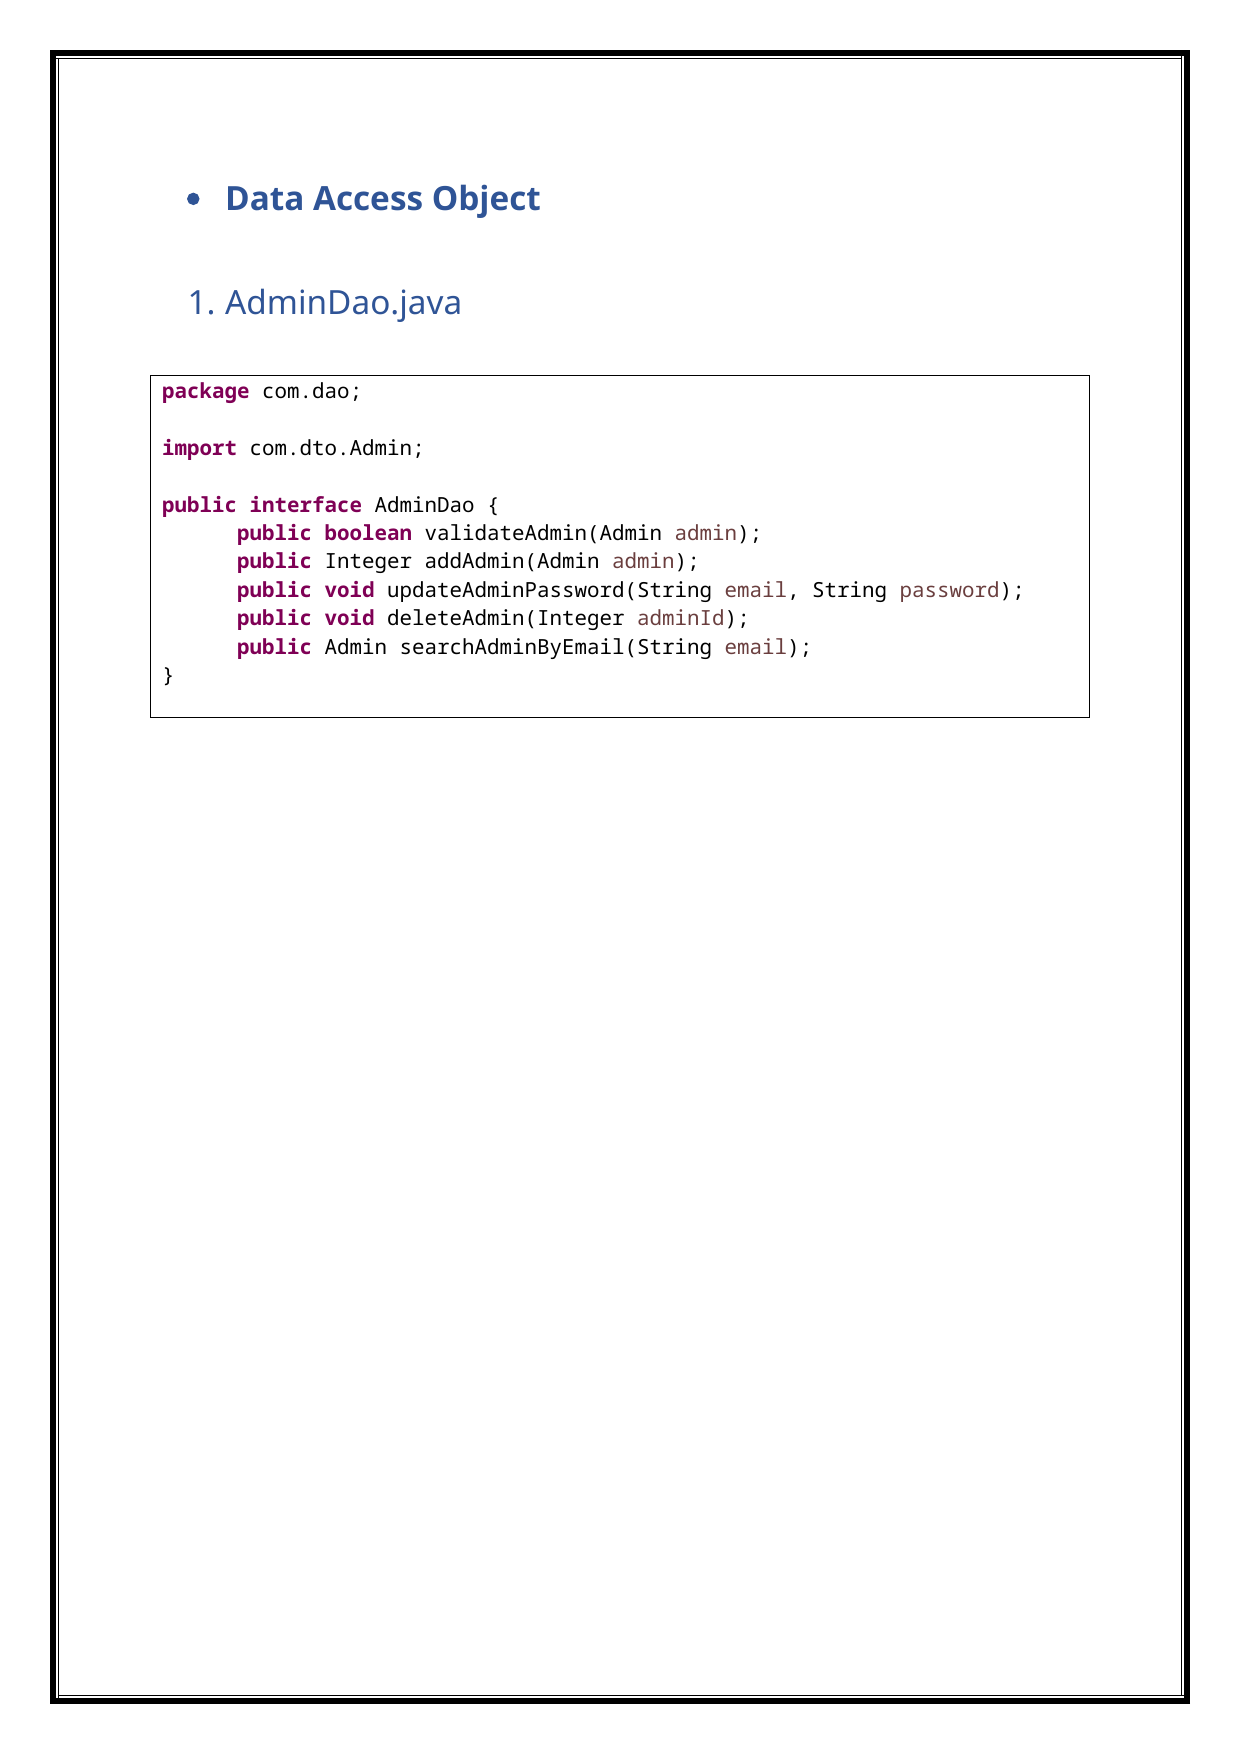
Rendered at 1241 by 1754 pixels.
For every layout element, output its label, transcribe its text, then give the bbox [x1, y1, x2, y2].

table_header package com.dao; import com.dto.Admin; public interface AdminDao { public boolean validateAdmin(Admin admin); public Integer addAdmin(Admin admin); public void updateAdminPassword(String email, String password); public void deleteAdmin(Integer adminId); public Admin searchAdminByEmail(String email); } [151, 376, 1089, 717]
subtitle Data Access Object [187, 175, 1090, 220]
subtitle AdminDao.java [187, 279, 1090, 324]
